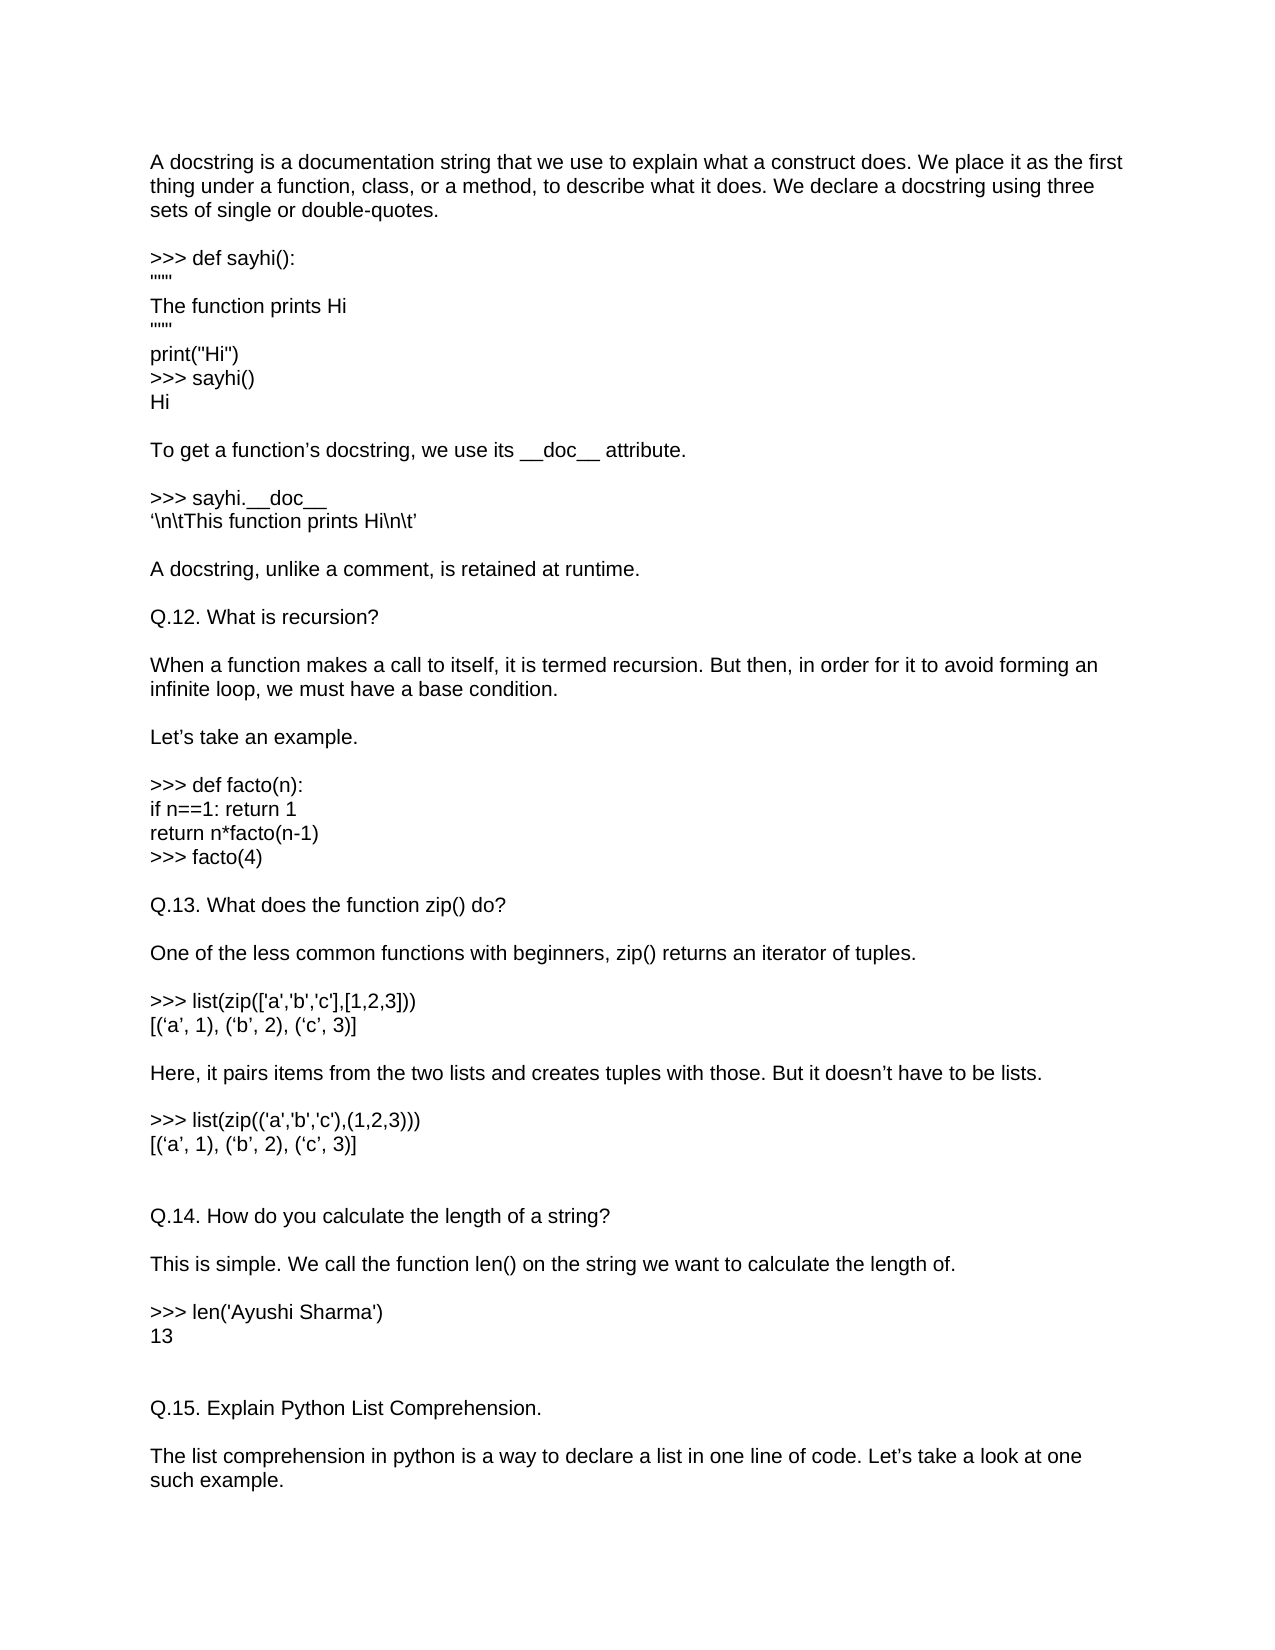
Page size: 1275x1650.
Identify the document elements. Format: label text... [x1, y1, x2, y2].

text if n==1: return 1 [150, 797, 1125, 821]
text [(‘a’, 1), (‘b’, 2), (‘c’, 3)] [150, 1012, 1125, 1036]
text print("Hi") [150, 342, 1125, 366]
text 13 [150, 1324, 1125, 1348]
text When a function makes a call to itself, it is termed recursion. But then, in order for it to avoid forming an infinite loop, we must have a base condition. [150, 653, 1125, 701]
text >>> def facto(n): [150, 773, 1125, 797]
text >>> len('Ayushi Sharma') [150, 1300, 1125, 1324]
text The function prints Hi [150, 294, 1125, 318]
text ‘\n\tThis function prints Hi\n\t’ [150, 509, 1125, 533]
text This is simple. We call the function len() on the string we want to calculate the length of. [150, 1252, 1125, 1276]
text [(‘a’, 1), (‘b’, 2), (‘c’, 3)] [150, 1132, 1125, 1156]
text One of the less common functions with beginners, zip() returns an iterator of tuples. [150, 941, 1125, 964]
text >>> def sayhi(): [150, 246, 1125, 270]
text >>> sayhi() [150, 366, 1125, 389]
text Let’s take an example. [150, 725, 1125, 749]
text >>> list(zip(['a','b','c'],[1,2,3])) [150, 988, 1125, 1012]
text Here, it pairs items from the two lists and creates tuples with those. But it doesn’t have to be lists. [150, 1060, 1125, 1084]
text Q.12. What is recursion? [150, 605, 1125, 629]
text >>> sayhi.__doc__ [150, 485, 1125, 509]
text Q.13. What does the function zip() do? [150, 893, 1125, 917]
text """ [150, 318, 1125, 342]
text Q.14. How do you calculate the length of a string? [150, 1204, 1125, 1228]
text A docstring is a documentation string that we use to explain what a construct does. We place it as the first thing under a function, class, or a method, to describe what it does. We declare a docstring using three sets of single or double-quotes. [150, 150, 1125, 222]
text return n*facto(n-1) [150, 821, 1125, 845]
text """ [150, 270, 1125, 294]
text Q.15. Explain Python List Comprehension. [150, 1396, 1125, 1420]
text >>> facto(4) [150, 845, 1125, 869]
text The list comprehension in python is a way to declare a list in one line of code. Let’s take a look at one such example. [150, 1444, 1125, 1492]
text A docstring, unlike a comment, is retained at runtime. [150, 557, 1125, 581]
text Hi [150, 389, 1125, 413]
text >>> list(zip(('a','b','c'),(1,2,3))) [150, 1108, 1125, 1132]
text To get a function’s docstring, we use its __doc__ attribute. [150, 437, 1125, 461]
